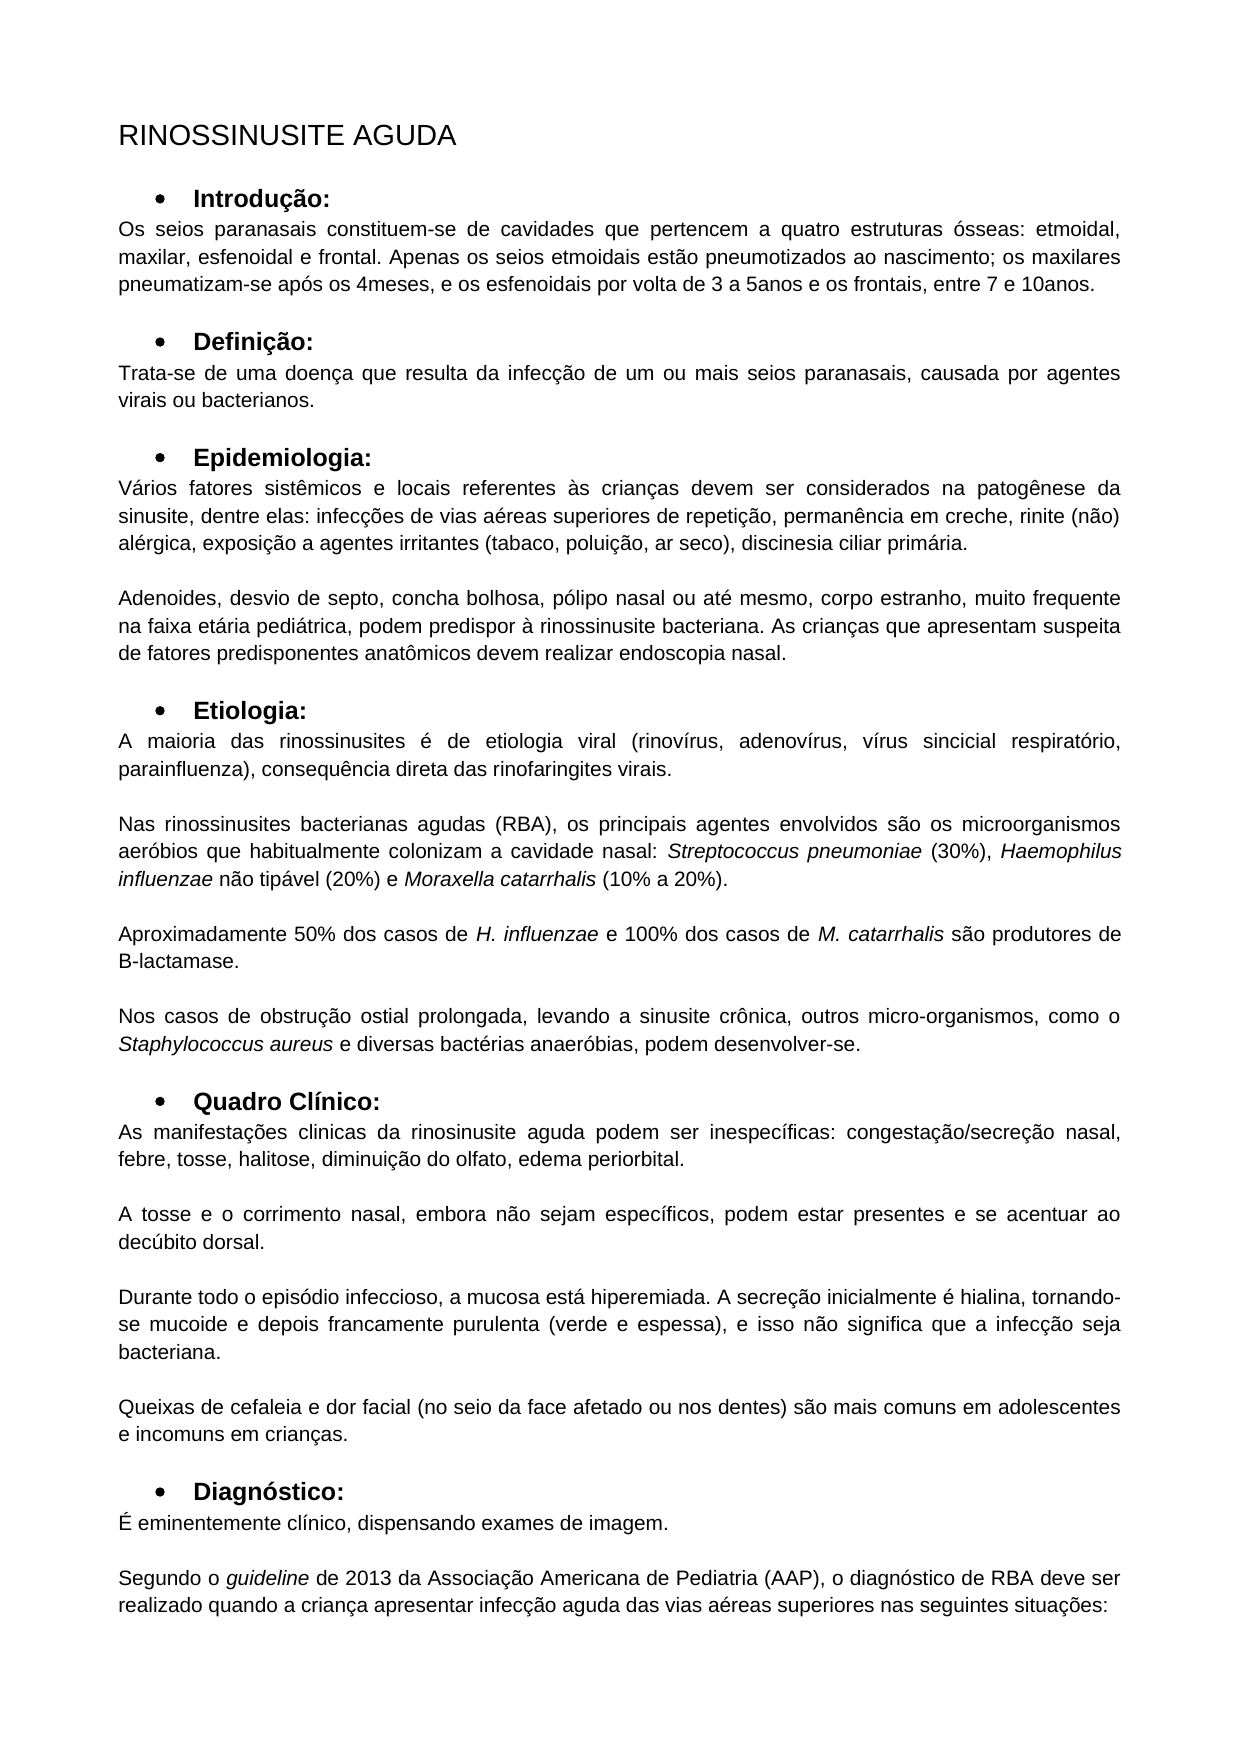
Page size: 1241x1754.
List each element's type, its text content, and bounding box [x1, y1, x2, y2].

text A tosse e o corrimento nasal, embora não sejam específicos, podem estar presentes e se acentuar ao decúbito dorsal. [118, 1202, 1122, 1254]
text Aproximadamente 50% dos casos de H. influenzae e 100% dos casos de M. catarrhalis são produtores de B-lactamase. [118, 922, 1122, 973]
text Nos casos de obstrução ostial prolongada, levando a sinusite crônica, outros micro-organismos, como o Staphylococcus aureus e diversas bactérias anaeróbias, podem desenvolver-se. [118, 1004, 1122, 1056]
text Durante todo o episódio infeccioso, a mucosa está hiperemiada. A secreção inicialmente é hialina, tornando-se mucoide e depois francamente purulenta (verde e espessa), e isso não significa que a infecção seja bacteriana. [118, 1285, 1122, 1364]
text Vários fatores sistêmicos e locais referentes às crianças devem ser considerados na patogênese da sinusite, dentre elas: infecções de vias aéreas superiores de repetição, permanência em creche, rinite (não) alérgica, exposição a agentes irritantes (tabaco, poluição, ar seco), discinesia ciliar primária. [118, 476, 1122, 555]
text Trata-se de uma doença que resulta da infecção de um ou mais seios paranasais, causada por agentes virais ou bacterianos. [118, 360, 1122, 412]
text A maioria das rinossinusites é de etiologia viral (rinovírus, adenovírus, vírus sincicial respiratório, parainfluenza), consequência direta das rinofaringites virais. [118, 729, 1122, 781]
text Adenoides, desvio de septo, concha bolhosa, pólipo nasal ou até mesmo, corpo estranho, muito frequente na faixa etária pediátrica, podem predispor à rinossinusite bacteriana. As crianças que apresentam suspeita de fatores predisponentes anatômicos devem realizar endoscopia nasal. [118, 586, 1122, 665]
list Etiologia: [156, 696, 1122, 725]
text Segundo o guideline de 2013 da Associação Americana de Pediatria (AAP), o diagnóstico de RBA deve ser realizado quando a criança apresentar infecção aguda das vias aéreas superiores nas seguintes situações: [118, 1565, 1122, 1617]
list Epidemiologia: [156, 443, 1122, 472]
text Queixas de cefaleia e dor facial (no seio da face afetado ou nos dentes) são mais comuns em adolescentes e incomuns em crianças. [118, 1395, 1122, 1446]
list Quadro Clínico: [156, 1087, 1122, 1116]
text As manifestações clinicas da rinosinusite aguda podem ser inespecíficas: congestação/secreção nasal, febre, tosse, halitose, diminuição do olfato, edema periorbital. [118, 1120, 1122, 1171]
text Os seios paranasais constituem-se de cavidades que pertencem a quatro estruturas ósseas: etmoidal, maxilar, esfenoidal e frontal. Apenas os seios etmoidais estão pneumotizados ao nascimento; os maxilares pneumatizam-se após os 4meses, e os esfenoidais por volta de 3 a 5anos e os frontais, entre 7 e 10anos. [118, 217, 1122, 296]
text É eminentemente clínico, dispensando exames de imagem. [118, 1510, 1122, 1534]
list Introdução: [156, 184, 1122, 213]
text RINOSSINUSITE AGUDA [118, 118, 1122, 152]
list Definição: [156, 327, 1122, 356]
text Nas rinossinusites bacterianas agudas (RBA), os principais agentes envolvidos são os microorganismos aeróbios que habitualmente colonizam a cavidade nasal: Streptococcus pneumoniae (30%), Haemophilus influenzae não tipável (20%) e Moraxella catarrhalis (10% a 20%). [118, 812, 1122, 891]
list Diagnóstico: [156, 1477, 1122, 1506]
